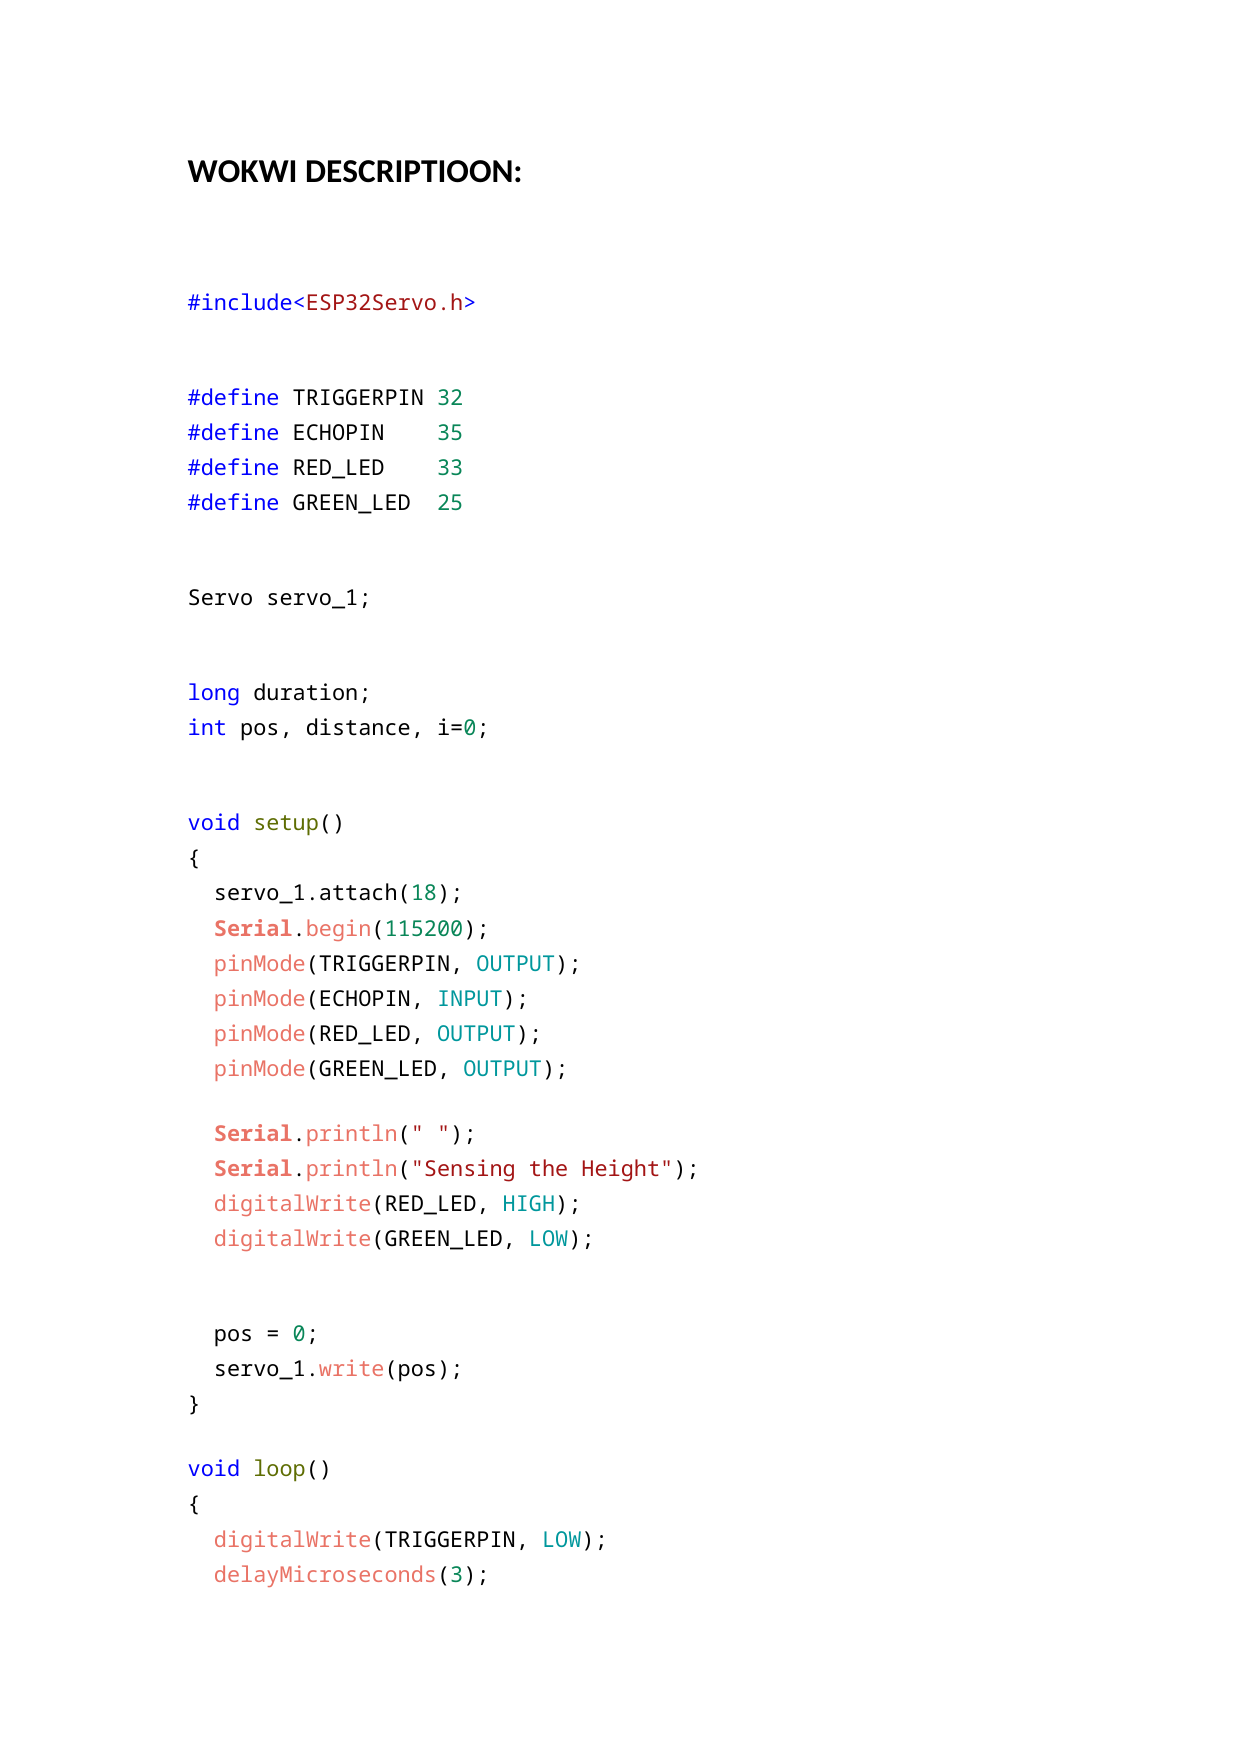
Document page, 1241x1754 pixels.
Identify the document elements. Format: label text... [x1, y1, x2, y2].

text int pos, distance, i=0; [187, 712, 1053, 742]
text servo_1.write(pos); [187, 1353, 1053, 1383]
text #define TRIGGERPIN 32 [187, 382, 1053, 412]
text servo_1.attach(18); [187, 877, 1053, 907]
text pinMode(ECHOPIN, INPUT); [187, 983, 1053, 1012]
text pos = 0; [187, 1318, 1053, 1348]
text #define RED_LED 33 [187, 452, 1053, 482]
text pinMode(TRIGGERPIN, OUTPUT); [187, 948, 1053, 977]
text void setup() [187, 807, 1053, 837]
subtitle WOKWI DESCRIPTIOON: [187, 150, 1053, 191]
text { [187, 1488, 1053, 1518]
text pinMode(RED_LED, OUTPUT); [187, 1018, 1053, 1048]
text { [187, 842, 1053, 872]
text digitalWrite(TRIGGERPIN, LOW); [187, 1523, 1053, 1553]
text long duration; [187, 677, 1053, 707]
text Serial.begin(115200); [187, 912, 1053, 942]
text delayMicroseconds(3); [187, 1559, 1053, 1588]
text #define GREEN_LED 25 [187, 487, 1053, 517]
text void loop() [187, 1453, 1053, 1483]
text } [187, 1388, 1053, 1418]
text #define ECHOPIN 35 [187, 417, 1053, 447]
text Serial.println("Sensing the Height"); [187, 1153, 1053, 1183]
text Serial.println(" "); [187, 1118, 1053, 1148]
text pinMode(GREEN_LED, OUTPUT); [187, 1053, 1053, 1083]
text #include<ESP32Servo.h> [187, 287, 1053, 317]
text Servo servo_1; [187, 582, 1053, 612]
text digitalWrite(GREEN_LED, LOW); [187, 1223, 1053, 1253]
text digitalWrite(RED_LED, HIGH); [187, 1188, 1053, 1218]
